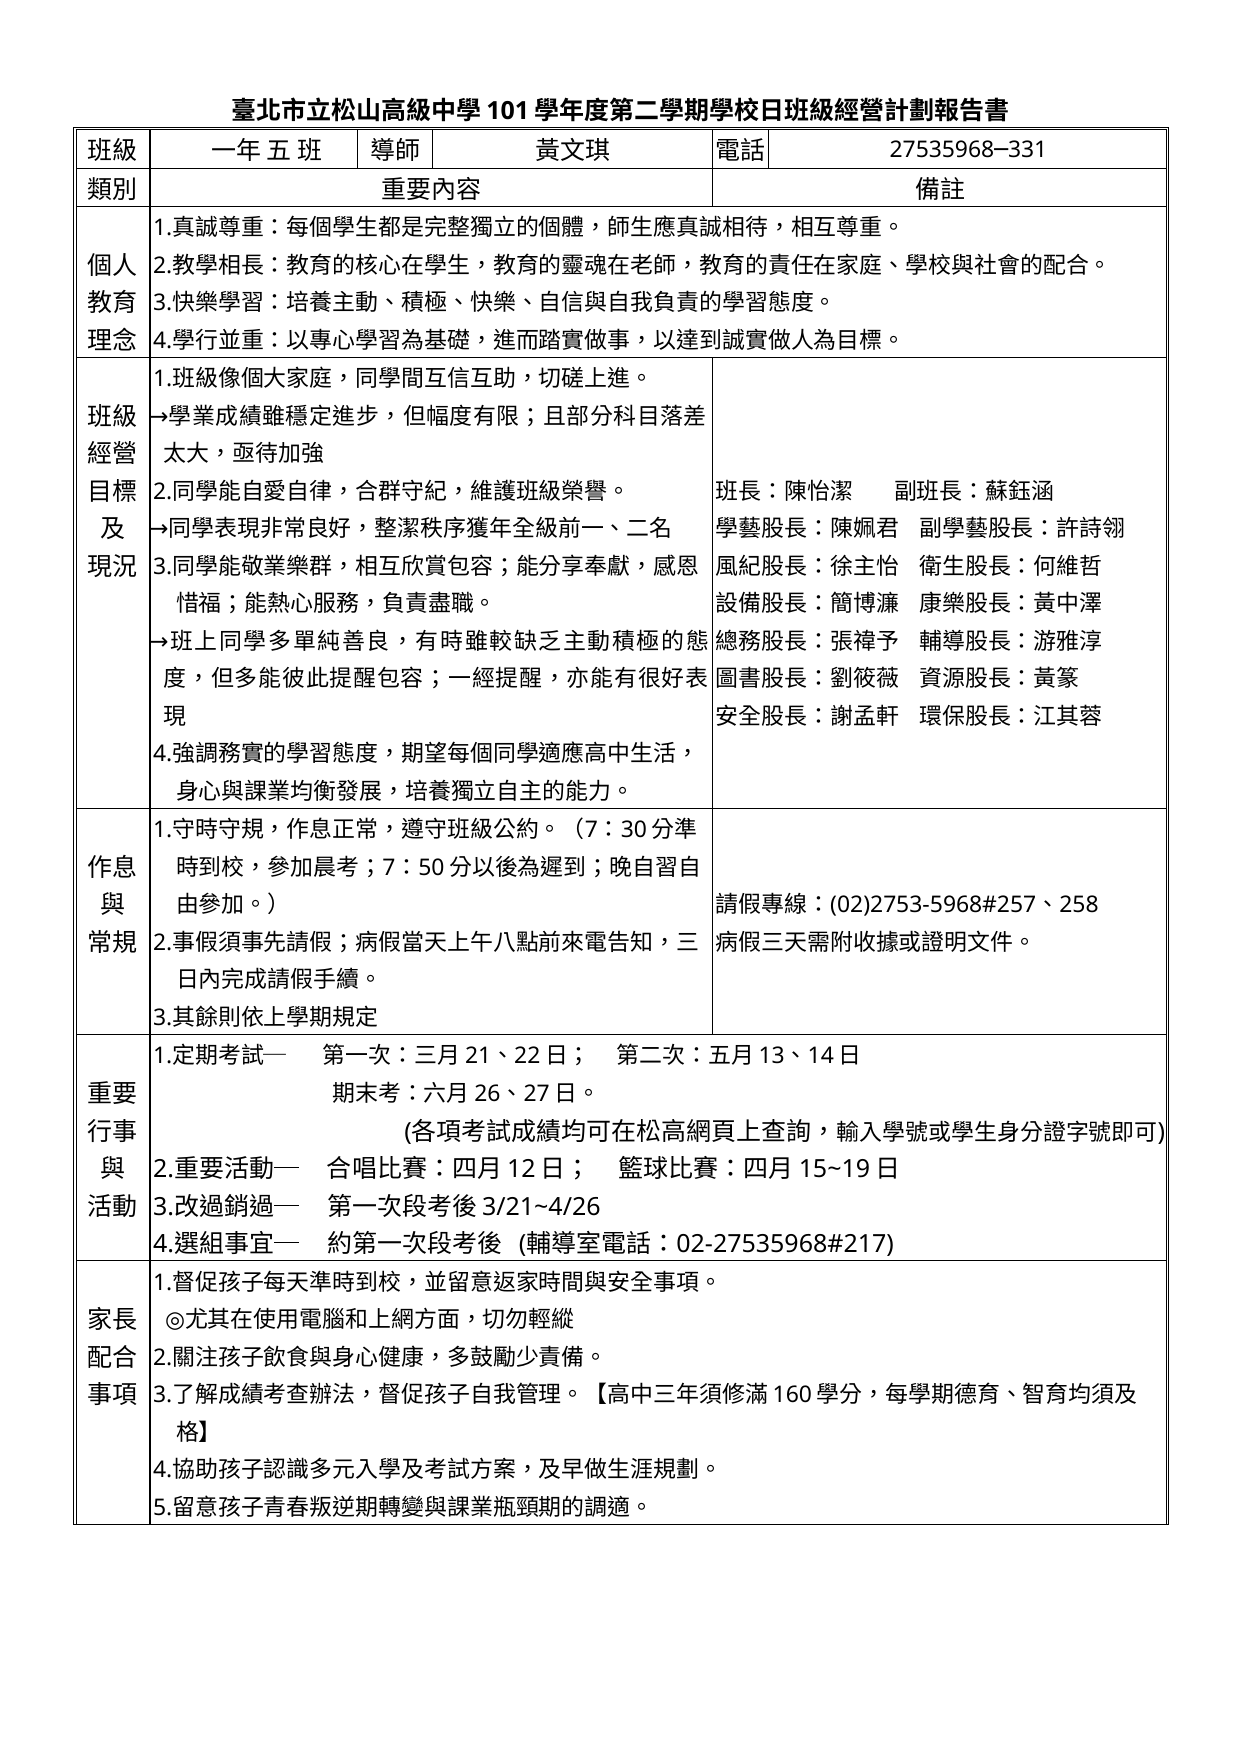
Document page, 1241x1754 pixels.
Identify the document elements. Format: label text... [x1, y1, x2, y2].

table_cell 1.班級像個大家庭，同學間互信互助，切磋上進。 →學業成績雖穩定進步，但幅度有限；且部分科目落差太大，亟待加強 2.同學能自愛自律，合群守紀，維護班級榮譽。 →同學表現非常良好，整潔秩序獲年全級前一、二名 3.同學能敬業樂群，相互欣賞包容；能分享奉獻，感恩惜福；能熱心服務，負責盡職。 →班上同學多單純善良，有時雖較缺乏主動積極的態度，但多能彼此提醒包容；一經提醒，亦能有很好表現 4.強調務實的學習態度，期望每個同學適應高中生活，身心與課業均衡發展，培養獨立自主的能力。 [151, 358, 712, 808]
text 臺北市立松山高級中學101學年度第二學期學校日班級經營計劃報告書 [75, 89, 1165, 127]
table_cell 備註 [713, 169, 1166, 206]
table_cell 1.督促孩子每天準時到校，並留意返家時間與安全事項。 ◎尤其在使用電腦和上網方面，切勿輕縱 2.關注孩子飲食與身心健康，多鼓勵少責備。 3.了解成績考查辦法，督促孩子自我管理。【高中三年須修滿160學分，每學期德育、智育均須及格】 4.協助孩子認識多元入學及考試方案，及早做生涯規劃。 5.留意孩子青春叛逆期轉變與課業瓶頸期的調適。 [151, 1261, 1166, 1524]
table_header 電話 [713, 130, 768, 168]
table_cell 類別 [77, 169, 149, 206]
table_cell 1.真誠尊重：每個學生都是完整獨立的個體，師生應真誠相待，相互尊重。 2.教學相長：教育的核心在學生，教育的靈魂在老師，教育的責任在家庭、學校與社會的配合。 3.快樂學習：培養主動、積極、快樂、自信與自我負責的學習態度。 4.學行並重：以專心學習為基礎，進而踏實做事，以達到誠實做人為目標。 [151, 207, 1166, 357]
table_cell 班級經營目標 及 現況 [77, 358, 149, 808]
table_cell 個人教育理念 [77, 207, 149, 357]
table_cell 請假專線：(02)2753-5968#257、258 病假三天需附收據或證明文件。 [713, 809, 1166, 1034]
table_header 一年 五 班 [151, 130, 357, 168]
table_cell 班長：陳怡潔 副班長：蘇鈺涵 學藝股長：陳姵君 副學藝股長：許詩翎 風紀股長：徐主怡 衛生股長：何維哲 設備股長：簡博濂 康樂股長：黃中澤 總務股長：張禕予 輔導股長：游雅淳 圖書股長：劉筱薇 資源股長：黃篆 安全股長：謝孟軒 環保股長：江其蓉 [713, 358, 1166, 808]
table_header 班級 [77, 130, 149, 168]
table_cell 重要行事 與 活動 [77, 1035, 149, 1260]
table_header 黃文琪 [433, 130, 712, 168]
table_cell 重要內容 [151, 169, 712, 206]
table_cell 1.定期考試─ 第一次：三月21、22日； 第二次：五月13、14日 期末考：六月26、27日。 (各項考試成績均可在松高網頁上查詢，輸入學號或學生身分證字號即可) 2.重要活動─ 合唱比賽：四月12日； 籃球比賽：四月15~19日 3.改過銷過─ 第一次段考後3/21~4/26 4.選組事宜─ 約第一次段考後 (輔導室電話：02-27535968#217) [151, 1035, 1166, 1260]
table_cell 家長配合事項 [77, 1261, 149, 1524]
table_header 27535968─331 [769, 130, 1166, 168]
table_header 導師 [358, 130, 432, 168]
table_cell 1.守時守規，作息正常，遵守班級公約。（7：30分準時到校，參加晨考；7：50分以後為遲到；晚自習自由參加。） 2.事假須事先請假；病假當天上午八點前來電告知，三日內完成請假手續。 3.其餘則依上學期規定 [151, 809, 712, 1034]
table_cell 作息與 常規 [77, 809, 149, 1034]
